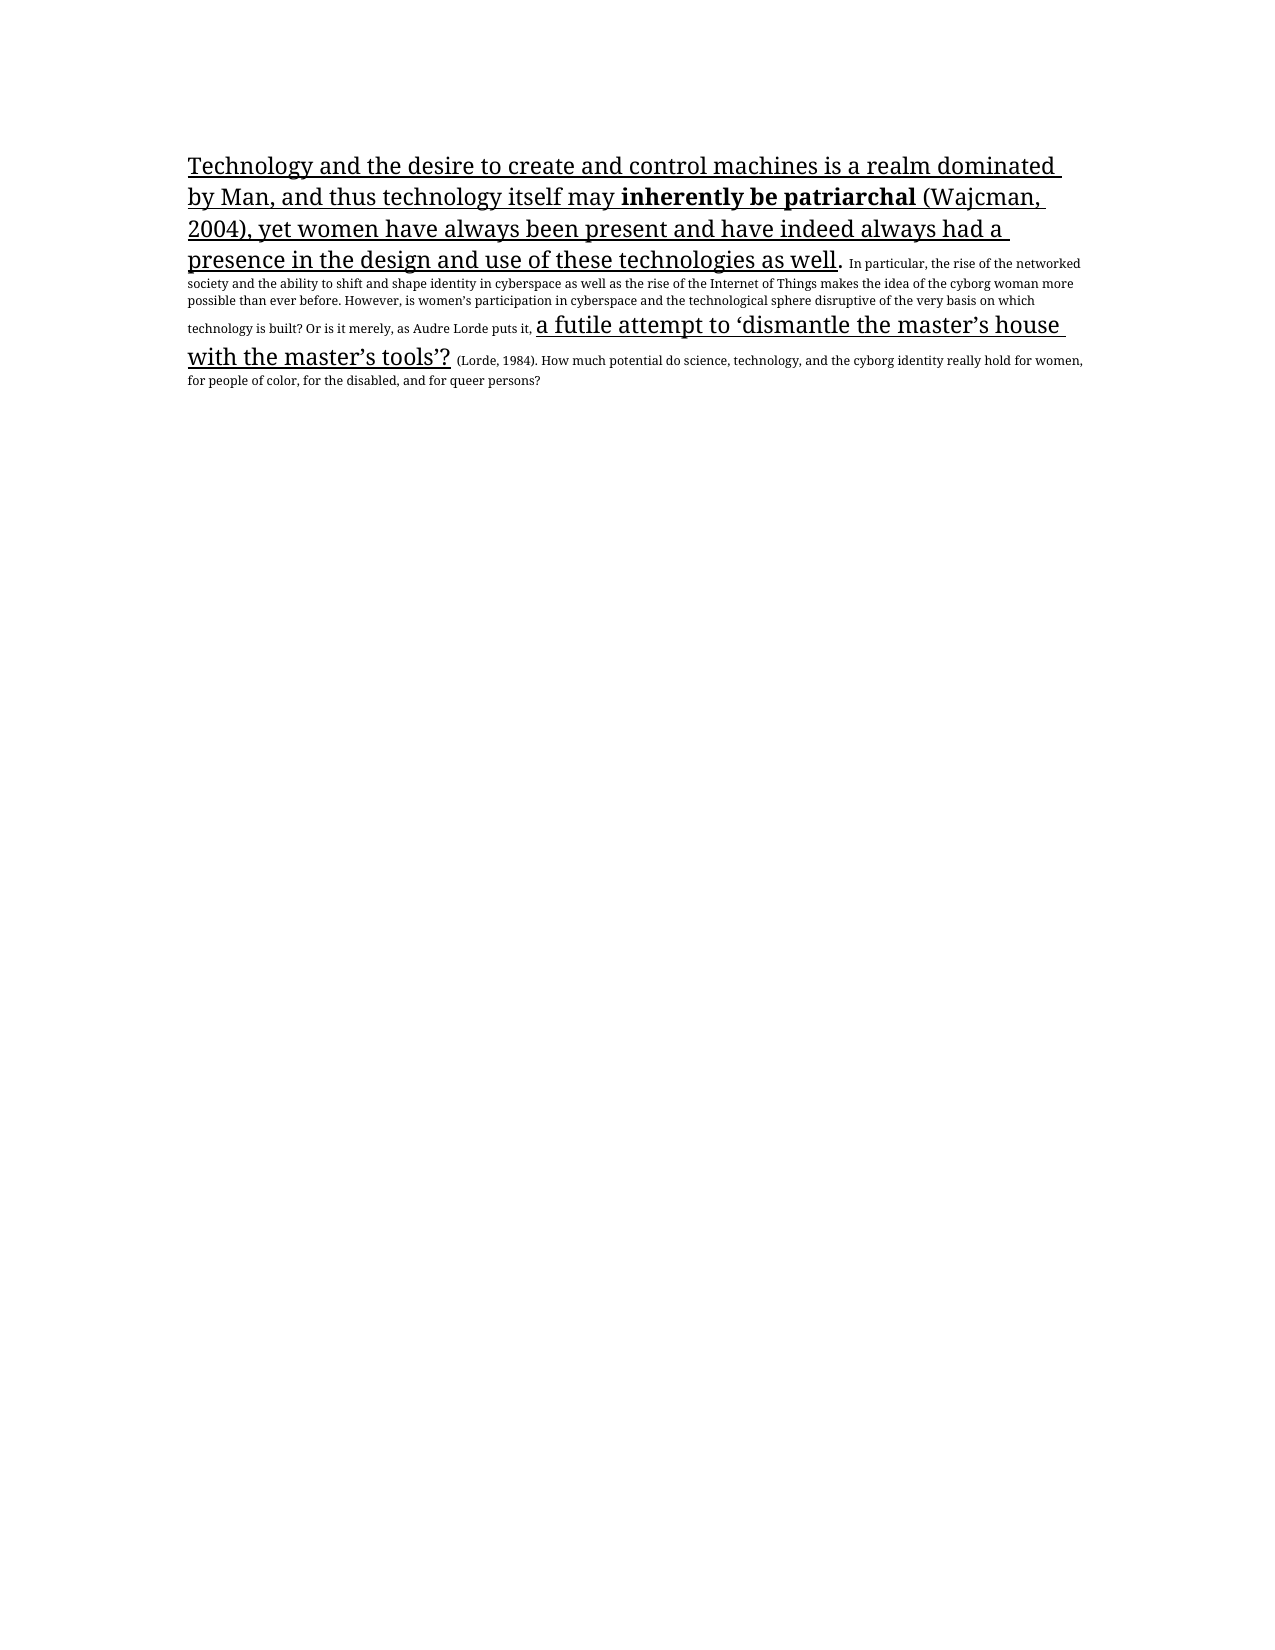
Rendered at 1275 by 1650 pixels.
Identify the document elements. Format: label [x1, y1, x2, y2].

text [187, 150, 1087, 389]
